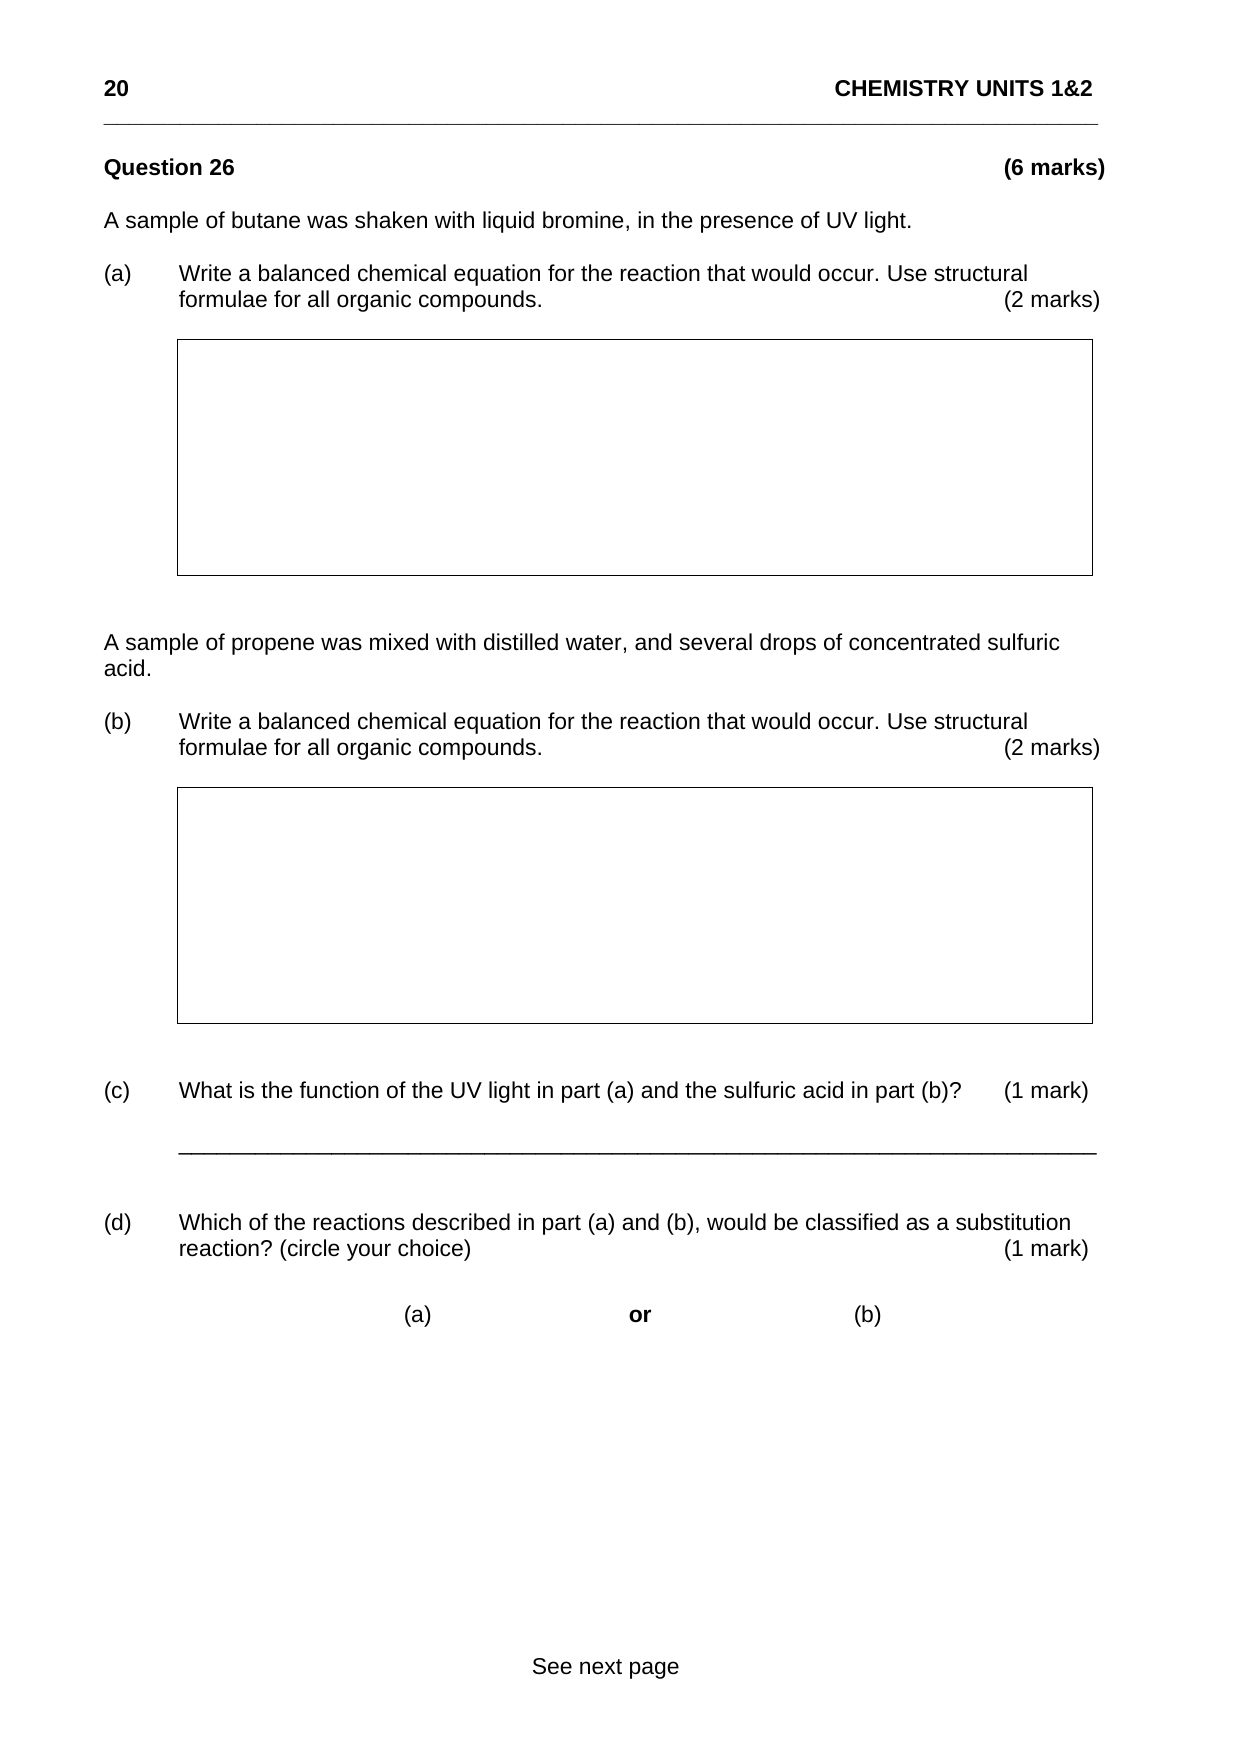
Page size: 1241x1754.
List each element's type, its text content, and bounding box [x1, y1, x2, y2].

text (a) or (b) [103, 1301, 1107, 1327]
text Question 26 (6 marks) [103, 154, 1107, 180]
text (b) Write a balanced chemical equation for the reaction that would occur. Use structural formulae for all organic compounds. (2 marks) [103, 708, 1107, 760]
text (d) Which of the reactions described in part (a) and (b), would be classified as a substitution reaction? (circle your choice) (1 mark) [103, 1208, 1107, 1261]
table_header [178, 788, 1092, 1023]
text ________________________________________________________________________ [103, 1129, 1107, 1156]
table_header [178, 340, 1092, 575]
text (a) Write a balanced chemical equation for the reaction that would occur. Use structural formulae for all organic compounds. (2 marks) [103, 259, 1107, 312]
text A sample of butane was shaken with liquid bromine, in the presence of UV light. [103, 207, 1107, 233]
text A sample of propene was mixed with distilled water, and several drops of concentrated sulfuric acid. [103, 628, 1107, 681]
text (c) What is the function of the UV light in part (a) and the sulfuric acid in part (b)? (1 mark) [103, 1077, 1107, 1103]
